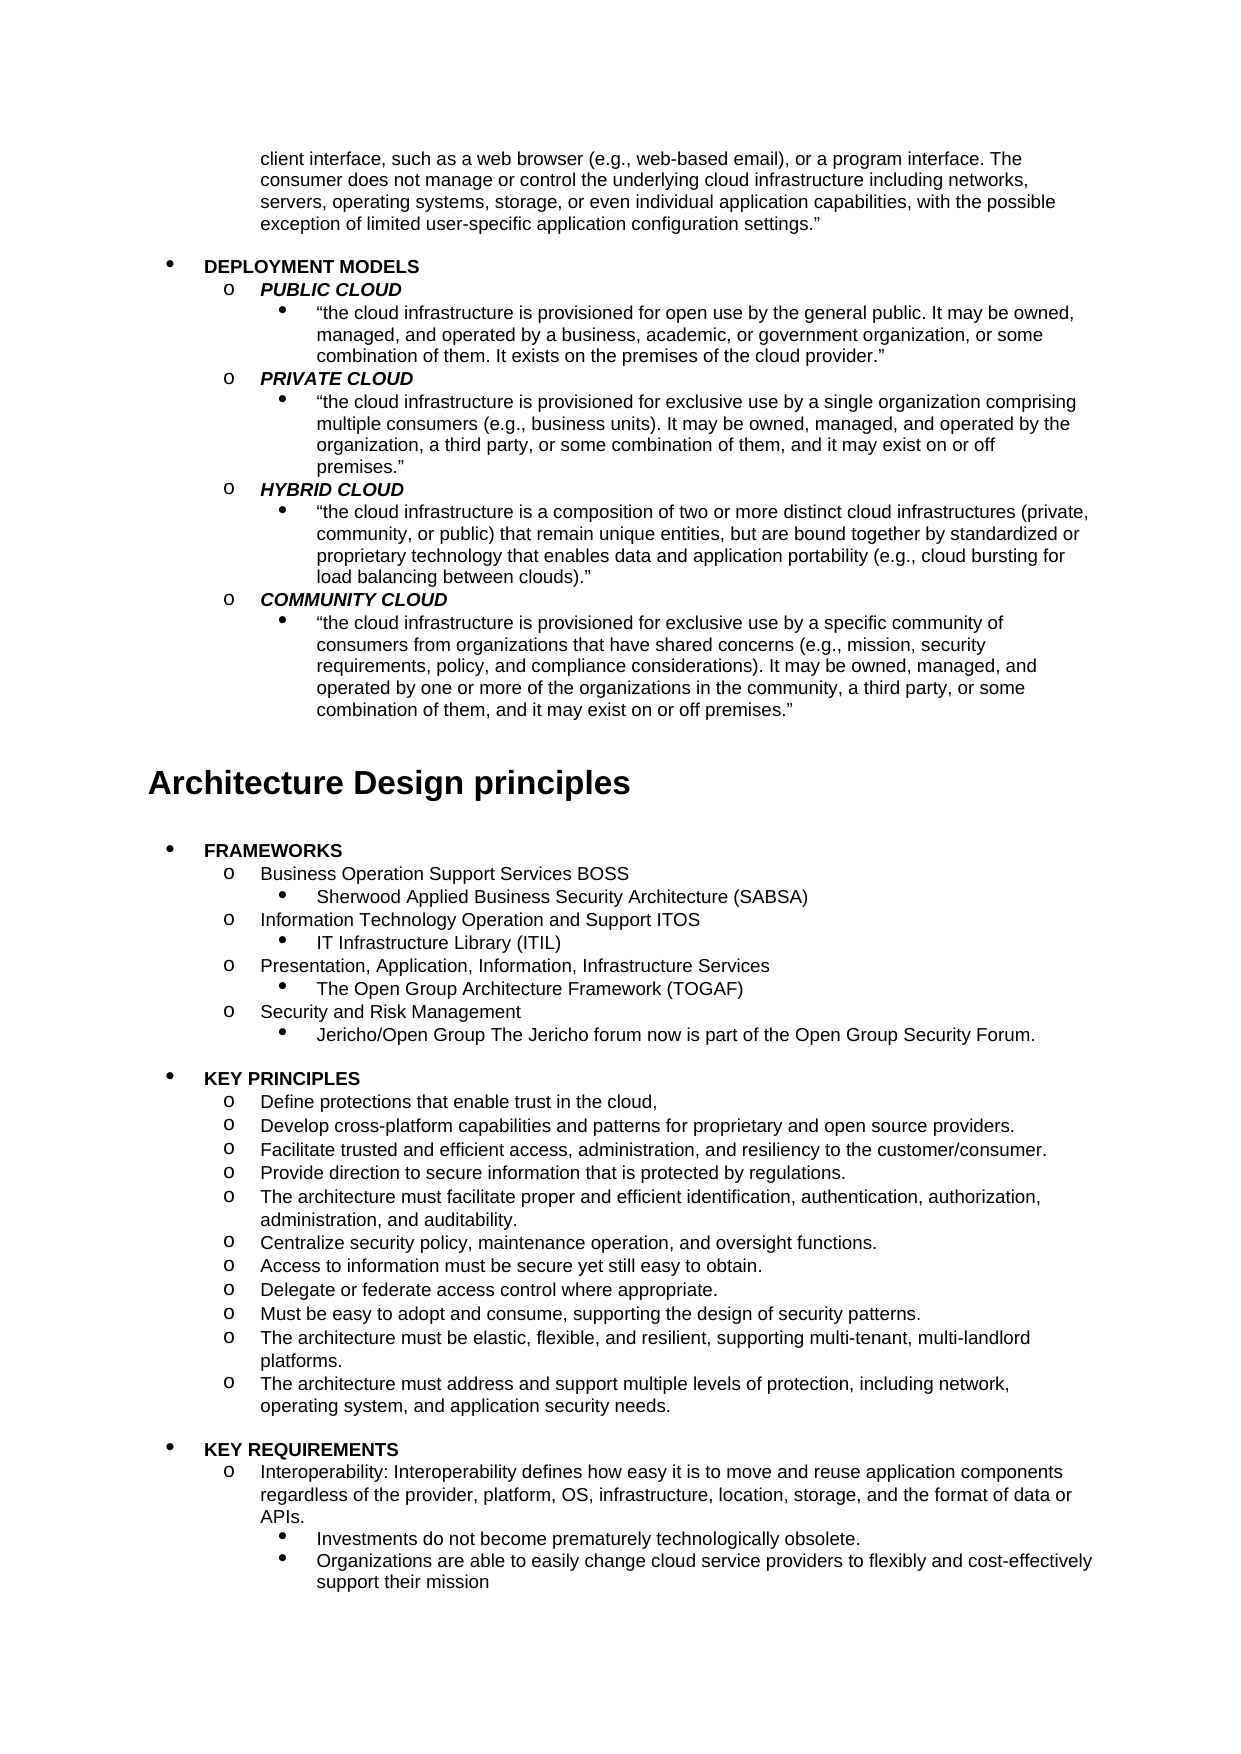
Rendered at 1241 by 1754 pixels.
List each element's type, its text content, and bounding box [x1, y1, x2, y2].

list Provide direction to secure information that is protected by regulations. [223, 1161, 1093, 1185]
list Develop cross-platform capabilities and patterns for proprietary and open source providers. [223, 1113, 1093, 1137]
list “the cloud infrastructure is provisioned for exclusive use by a specific community of consumers from organizations that have shared concerns (e.g., mission, security requirements, policy, and compliance considerations). It may be owned, managed, and operated by one or more of the organizations in the community, a third party, or some combination of them, and it may exist on or off premises.” [279, 612, 1093, 720]
list Must be easy to adopt and consume, supporting the design of security patterns. [223, 1302, 1093, 1326]
list PRIVATE CLOUD [223, 367, 1093, 390]
list KEY PRINCIPLES [166, 1067, 1093, 1089]
list HYBRID CLOUD [223, 477, 1093, 501]
list “the cloud infrastructure is a composition of two or more distinct cloud infrastructures (private, community, or public) that remain unique entities, but are bound together by standardized or proprietary technology that enables data and application portability (e.g., cloud bursting for load balancing between clouds).” [279, 501, 1093, 588]
list The architecture must address and support multiple levels of protection, including network, operating system, and application security needs. [223, 1371, 1093, 1417]
list PUBLIC CLOUD [223, 277, 1093, 301]
list KEY REQUIREMENTS [166, 1438, 1093, 1460]
list Sherwood Applied Business Security Architecture (SABSA) [279, 886, 1093, 908]
list The architecture must facilitate proper and efficient identification, authentication, authorization, administration, and auditability. [223, 1185, 1093, 1230]
list Define protections that enable trust in the cloud, [223, 1089, 1093, 1113]
list “the cloud infrastructure is provisioned for open use by the general public. It may be owned, managed, and operated by a business, academic, or government organization, or some combination of them. It exists on the premises of the cloud provider.” [279, 301, 1093, 367]
list Centralize security policy, maintenance operation, and oversight functions. [223, 1230, 1093, 1254]
list IT Infrastructure Library (ITIL) [279, 932, 1093, 954]
list Presentation, Application, Information, Infrastructure Services [223, 954, 1093, 978]
list Security and Risk Management [223, 1000, 1093, 1024]
list “the cloud infrastructure is provisioned for exclusive use by a single organization comprising multiple consumers (e.g., business units). It may be owned, managed, and operated by the organization, a third party, or some combination of them, and it may exist on or off premises.” [279, 390, 1093, 477]
list Jericho/Open Group The Jericho forum now is part of the Open Group Security Forum. [279, 1024, 1093, 1046]
text Architecture Design principles [148, 763, 1093, 802]
list Facilitate trusted and efficient access, administration, and resiliency to the customer/consumer. [223, 1137, 1093, 1161]
list Business Operation Support Services BOSS [223, 862, 1093, 886]
list Investments do not become prematurely technologically obsolete. [279, 1527, 1093, 1549]
list FRAMEWORKS [166, 840, 1093, 862]
list Information Technology Operation and Support ITOS [223, 908, 1093, 932]
list DEPLOYMENT MODELS [166, 255, 1093, 277]
list Interoperability: Interoperability defines how easy it is to move and reuse application components regardless of the provider, platform, OS, infrastructure, location, storage, and the format of data or APIs. [223, 1460, 1093, 1527]
list The Open Group Architecture Framework (TOGAF) [279, 978, 1093, 1000]
list COMMUNITY CLOUD [223, 588, 1093, 612]
list Delegate or federate access control where appropriate. [223, 1278, 1093, 1302]
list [223, 148, 1093, 234]
list Organizations are able to easily change cloud service providers to flexibly and cost-effectively support their mission [279, 1549, 1093, 1593]
list Access to information must be secure yet still easy to obtain. [223, 1254, 1093, 1278]
list The architecture must be elastic, flexible, and resilient, supporting multi-tenant, multi-landlord platforms. [223, 1326, 1093, 1371]
